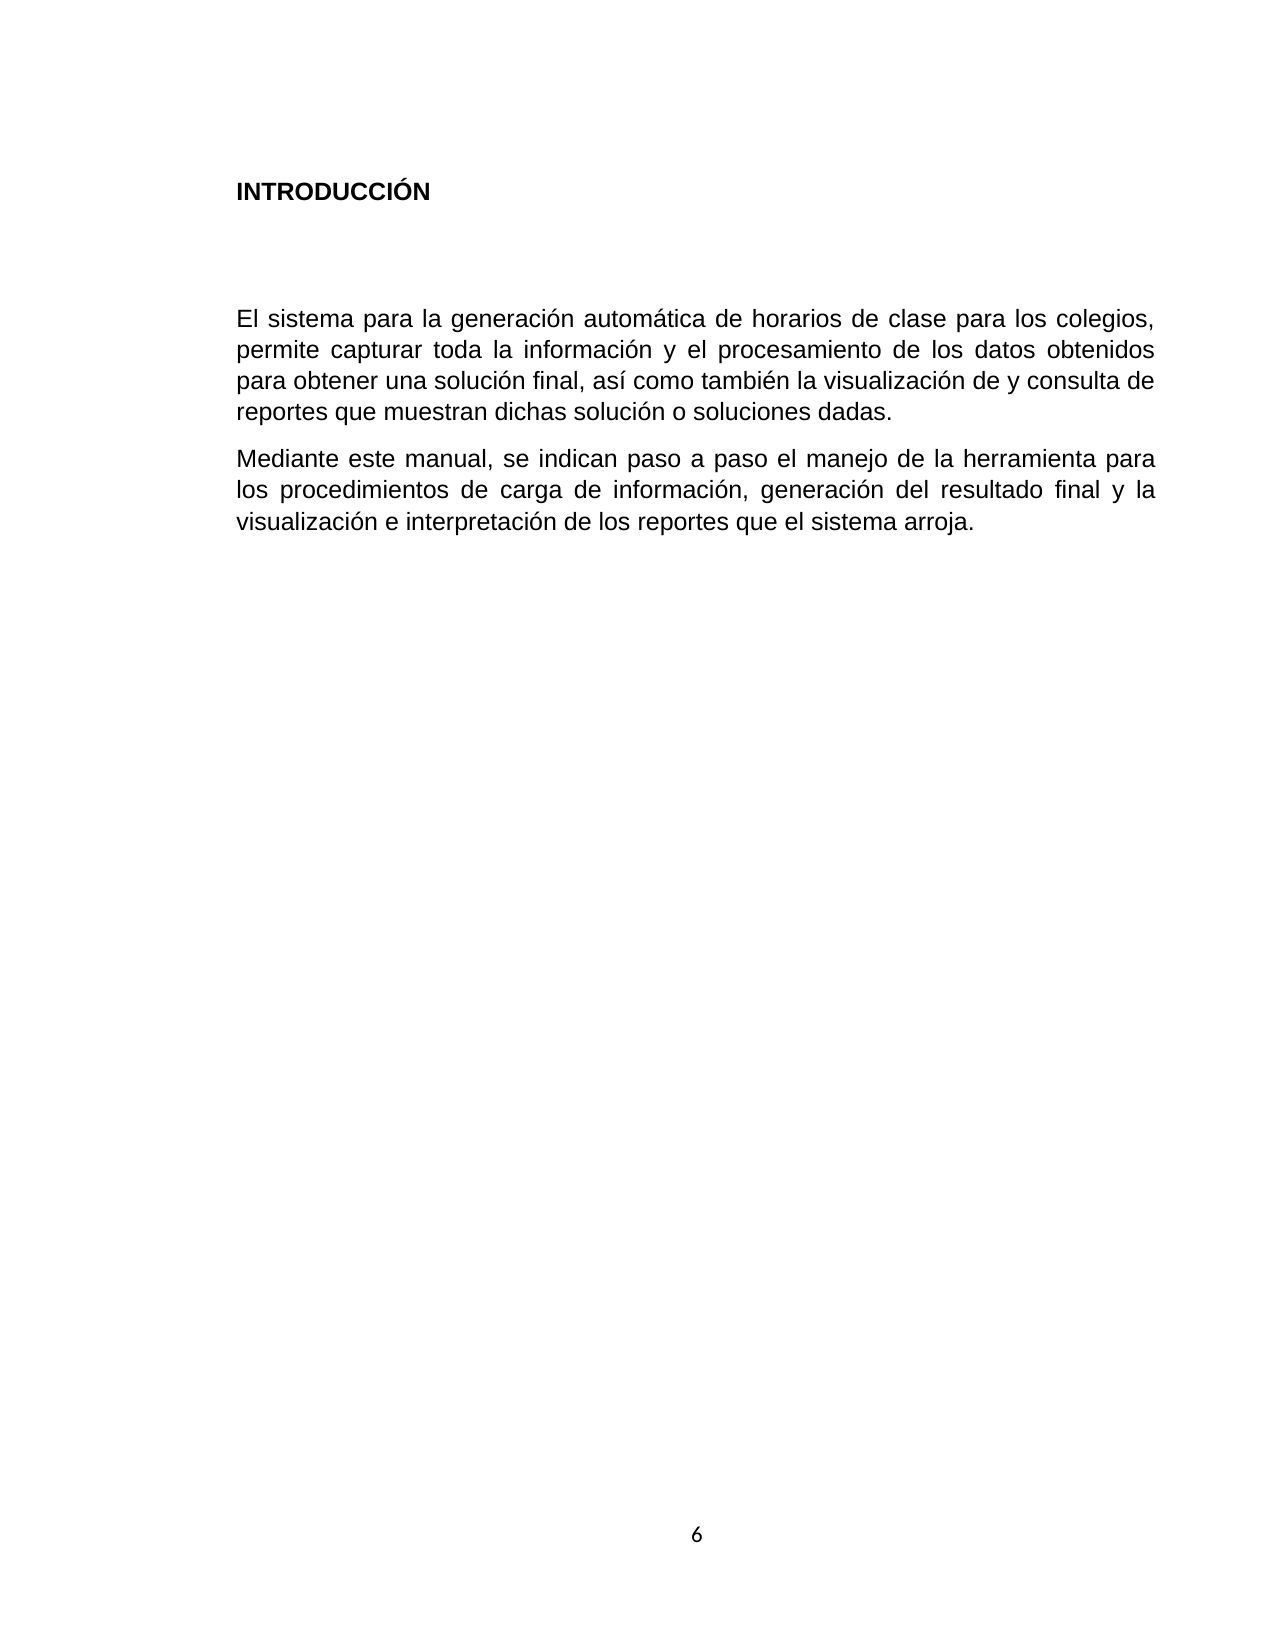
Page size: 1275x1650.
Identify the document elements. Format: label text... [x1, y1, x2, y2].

text El sistema para la generación automática de horarios de clase para los colegios, permite capturar toda la información y el procesamiento de los datos obtenidos para obtener una solución final, así como también la visualización de y consulta de reportes que muestran dichas solución o soluciones dadas. [236, 304, 1157, 426]
text Mediante este manual, se indican paso a paso el manejo de la herramienta para los procedimientos de carga de información, generación del resultado final y la visualización e interpretación de los reportes que el sistema arroja. [236, 444, 1157, 535]
subtitle INTRODUCCIÓN [236, 177, 1157, 206]
